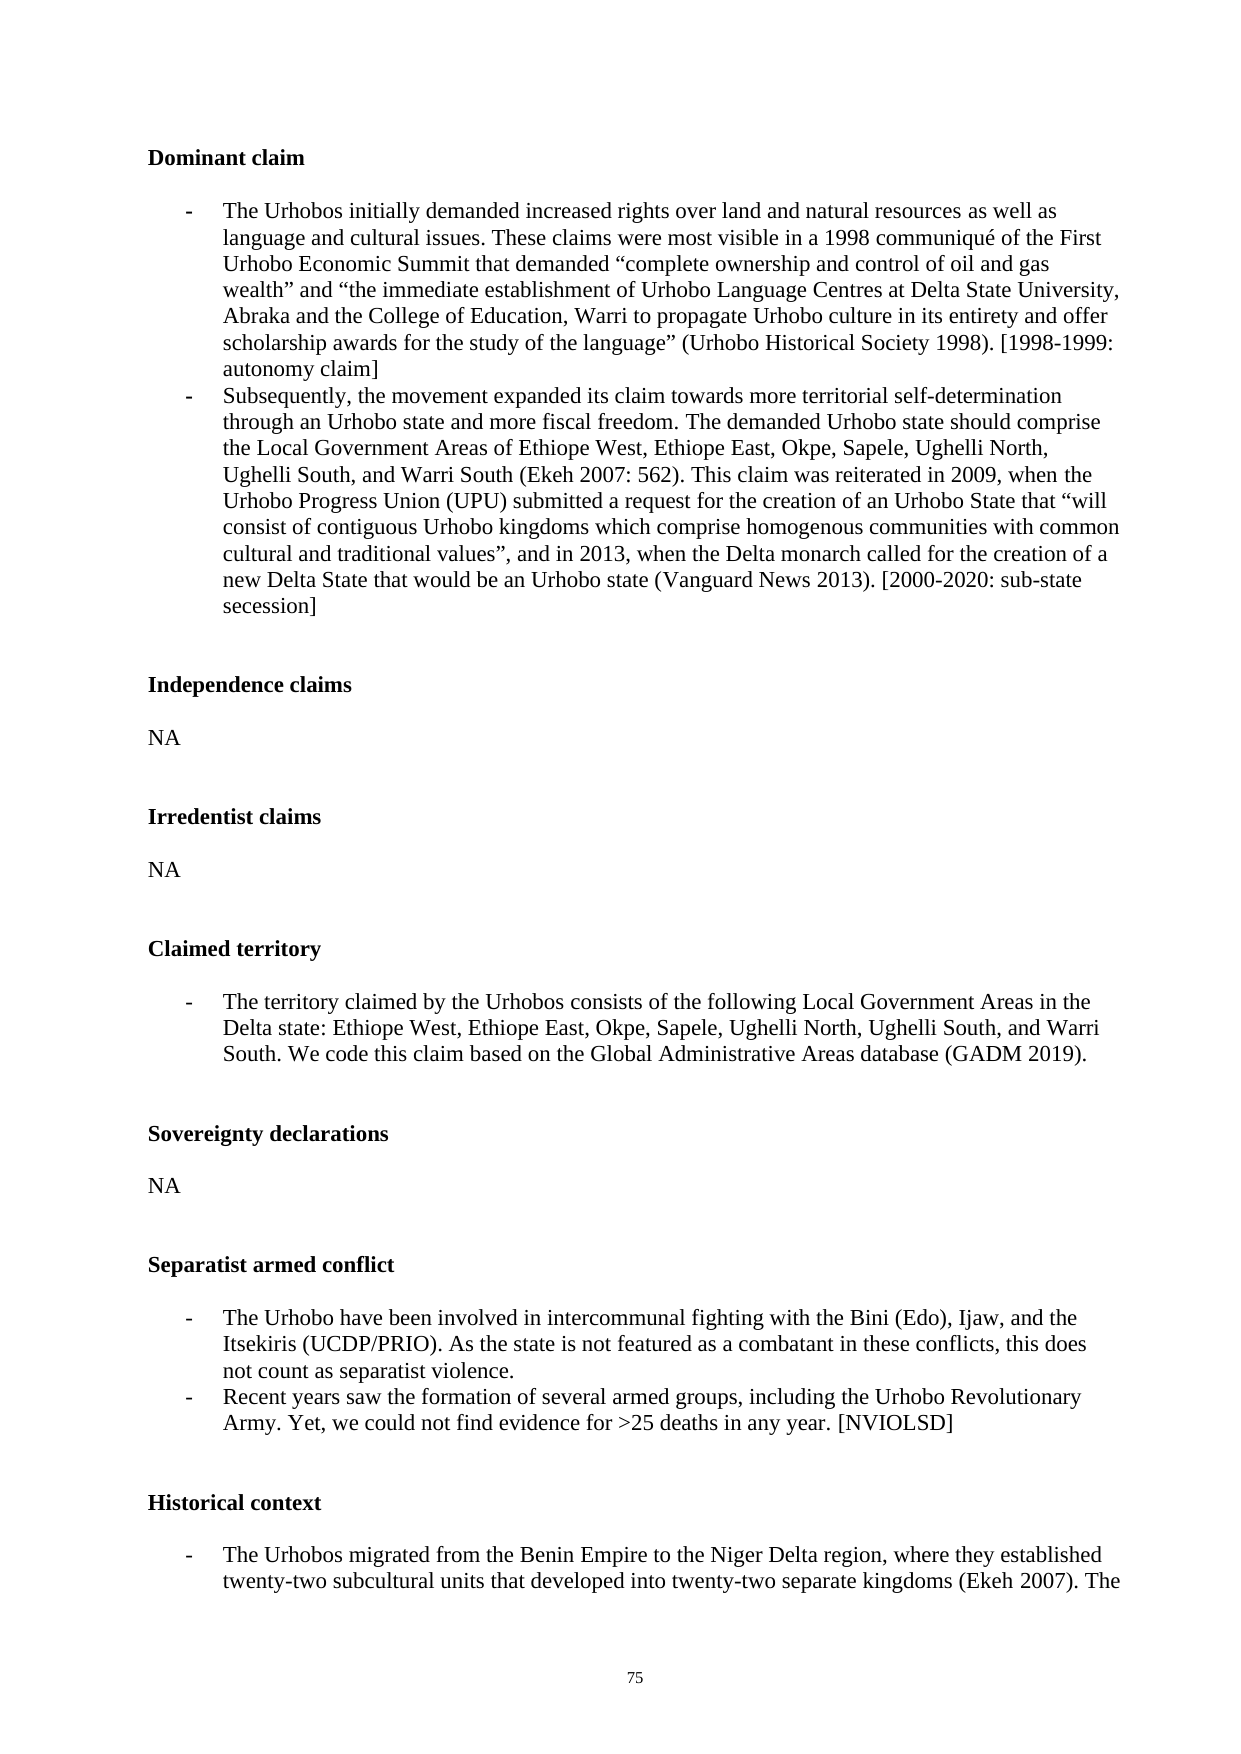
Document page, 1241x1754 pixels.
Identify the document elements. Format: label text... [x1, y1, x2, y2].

text Dominant claim [148, 144, 1122, 171]
text Separatist armed conflict [148, 1251, 1122, 1278]
text Irredentist claims [148, 803, 1122, 830]
text NA [148, 1172, 1122, 1199]
text NA [148, 856, 1122, 882]
list Subsequently, the movement expanded its claim towards more territorial self-determination through an Urhobo state and more fiscal freedom. The demanded Urhobo state should comprise the Local Government Areas of Ethiope West, Ethiope East, Okpe, Sapele, Ughelli North, Ughelli South, and Warri South (Ekeh 2007: 562). This claim was reiterated in 2009, when the Urhobo Progress Union (UPU) submitted a request for the creation of an Urhobo State that “will consist of contiguous Urhobo kingdoms which comprise homogenous communities with common cultural and traditional values”, and in 2013, when the Delta monarch called for the creation of a new Delta State that would be an Urhobo state (Vanguard News 2013). [2000-2020: sub-state secession] [185, 382, 1122, 619]
list The territory claimed by the Urhobos consists of the following Local Government Areas in the Delta state: Ethiope West, Ethiope East, Okpe, Sapele, Ughelli North, Ughelli South, and Warri South. We code this claim based on the Global Administrative Areas database (GADM 2019). [185, 988, 1122, 1067]
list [185, 1541, 1122, 1594]
list The Urhobos initially demanded increased rights over land and natural resources as well as language and cultural issues. These claims were most visible in a 1998 communiqué of the First Urhobo Economic Summit that demanded “complete ownership and control of oil and gas wealth” and “the immediate establishment of Urhobo Language Centres at Delta State University, Abraka and the College of Education, Warri to propagate Urhobo culture in its entirety and offer scholarship awards for the study of the language” (Urhobo Historical Society 1998). [1998-1999: autonomy claim] [185, 197, 1122, 382]
text Claimed territory [148, 935, 1122, 961]
text Historical context [148, 1488, 1122, 1515]
text Independence claims [148, 672, 1122, 698]
text Sovereignty declarations [148, 1119, 1122, 1146]
list Recent years saw the formation of several armed groups, including the Urhobo Revolutionary Army. Yet, we could not find evidence for >25 deaths in any year. [NVIOLSD] [185, 1383, 1122, 1436]
list The Urhobo have been involved in intercommunal fighting with the Bini (Edo), Ijaw, and the Itsekiris (UCDP/PRIO). As the state is not featured as a combatant in these conflicts, this does not count as separatist violence. [185, 1304, 1122, 1383]
text NA [148, 724, 1122, 751]
